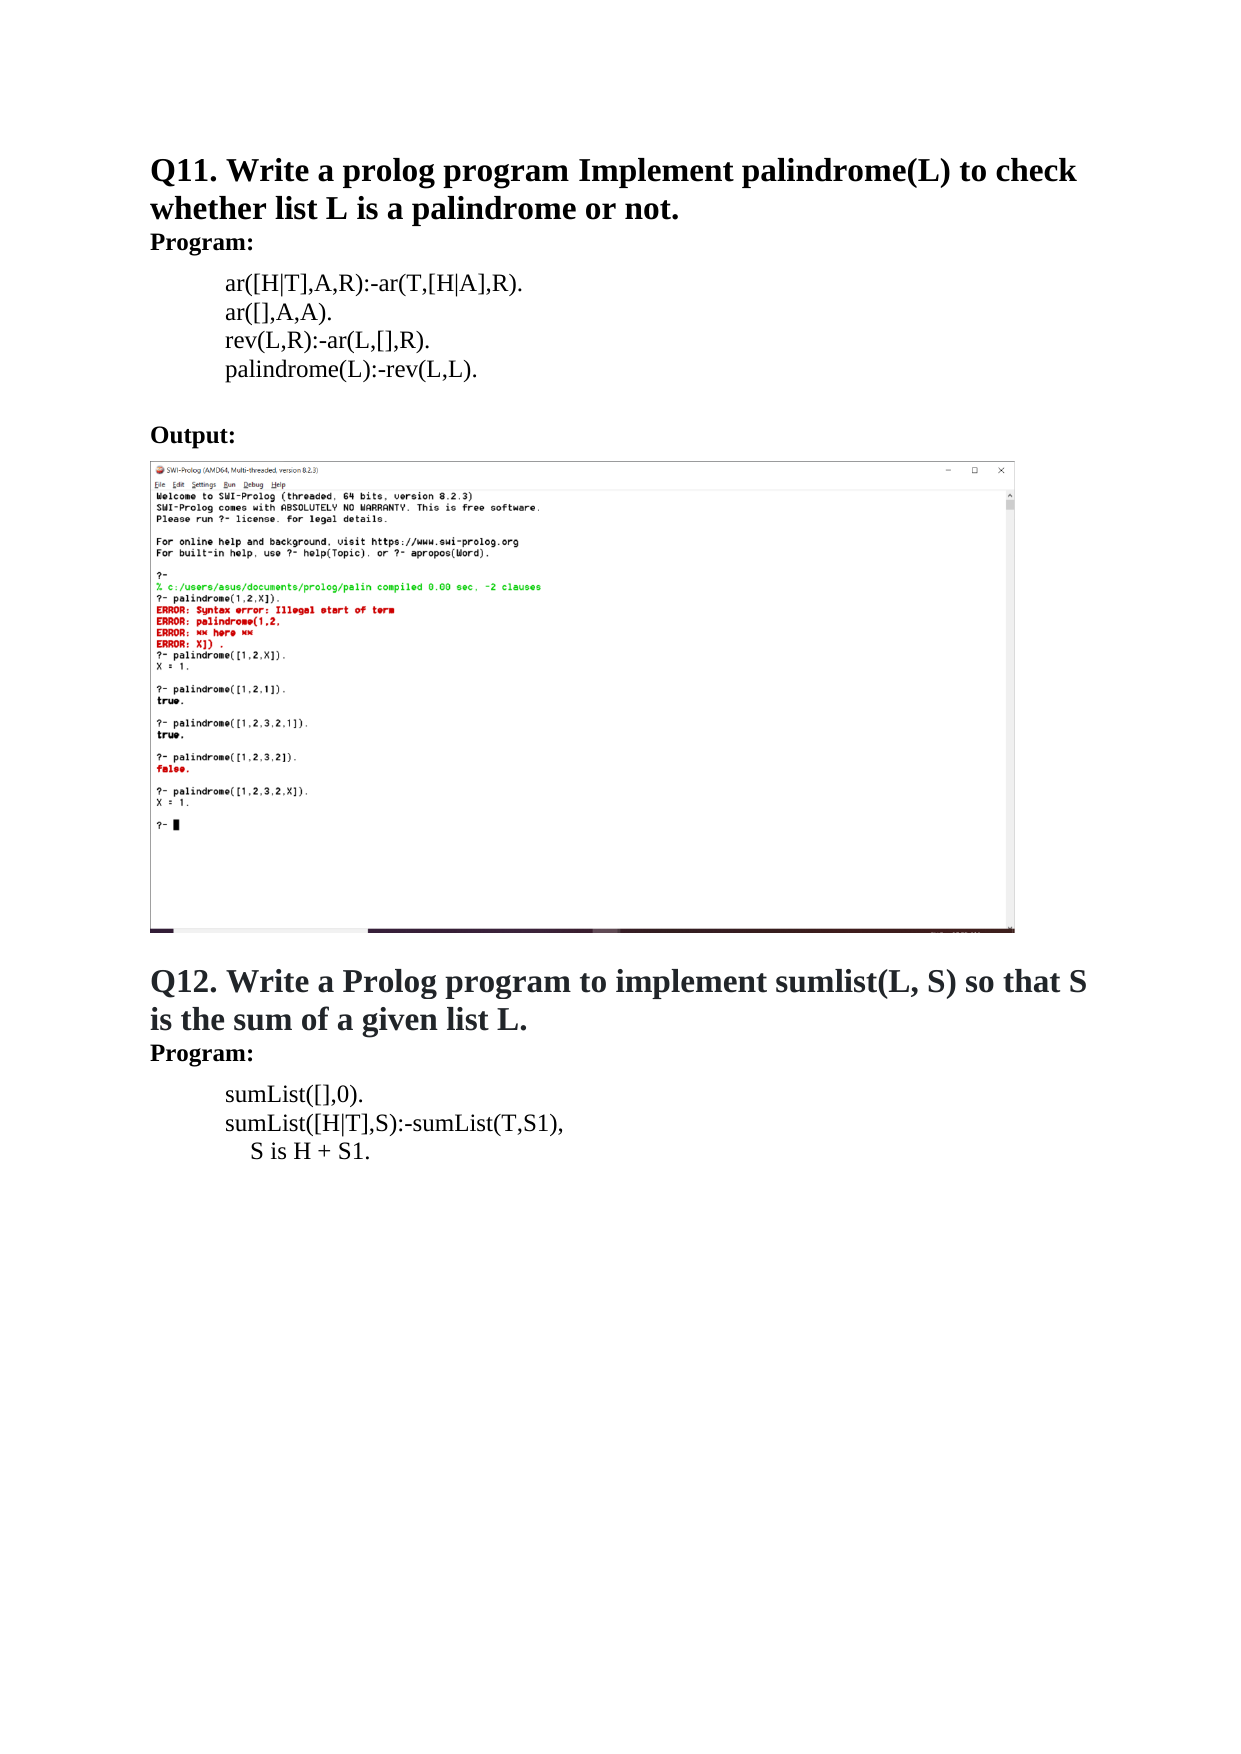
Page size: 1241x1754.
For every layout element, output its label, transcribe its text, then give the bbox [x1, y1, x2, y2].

subtitle Program: [150, 227, 1090, 255]
text Q11. Write a prolog program Implement palindrome(L) to check whether list L is a palindrome or not. [150, 150, 1090, 227]
text ar([H|T],A,R):-ar(T,[H|A],R). [225, 268, 1090, 297]
subtitle Program: [150, 1038, 1090, 1066]
text S is H + S1. [225, 1136, 1090, 1165]
text Q12. Write a Prolog program to implement sumlist(L, S) so that S is the sum of a given list L. [528, 961, 1090, 1038]
picture [150, 461, 1015, 933]
text palindrome(L):-rev(L,L). [225, 354, 1090, 383]
text sumList([H|T],S):-sumList(T,S1), [225, 1108, 1090, 1136]
text sumList([],0). [225, 1079, 1090, 1108]
text rev(L,R):-ar(L,[],R). [225, 325, 1090, 354]
text ar([],A,A). [225, 297, 1090, 325]
subtitle Output: [150, 420, 1090, 449]
